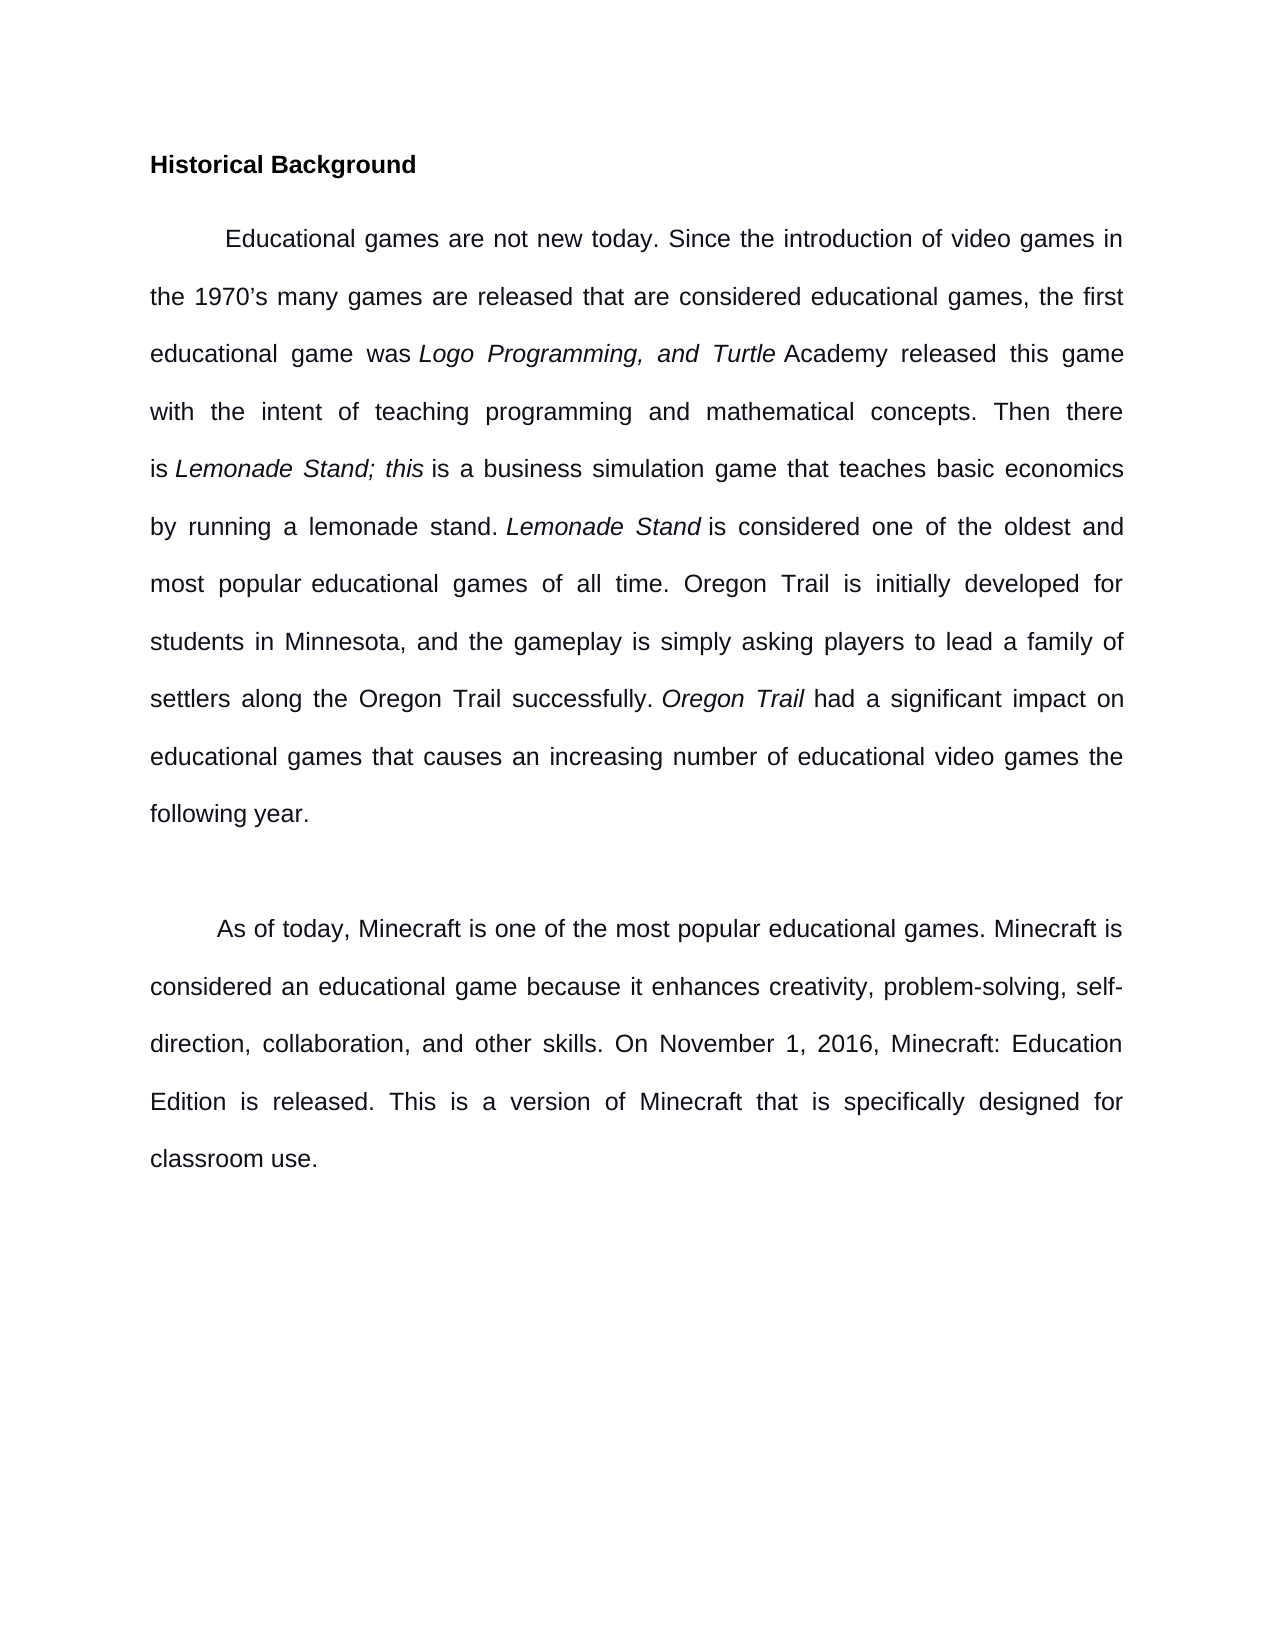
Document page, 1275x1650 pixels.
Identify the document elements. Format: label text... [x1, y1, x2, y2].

text Historical Background [150, 150, 1125, 179]
text As of today, Minecraft is one of the most popular educational games. Minecraft is considered an educational game because it enhances creativity, problem-solving, self-direction, collaboration, and other skills. On November 1, 2016, Minecraft: Education Edition is released. This is a version of Minecraft that is specifically designed for classroom use. [150, 914, 1125, 1173]
text Educational games are not new today. Since the introduction of video games in the 1970’s many games are released that are considered educational games, the first educational game was Logo Programming, and Turtle Academy released this game with the intent of teaching programming and mathematical concepts. Then there is Lemonade Stand; this is a business simulation game that teaches basic economics by running a lemonade stand. Lemonade Stand is considered one of the oldest and most popular educational games of all time. Oregon Trail is initially developed for students in Minnesota, and the gameplay is simply asking players to lead a family of settlers along the Oregon Trail successfully. Oregon Trail had a significant impact on educational games that causes an increasing number of educational video games the following year. [150, 224, 1125, 828]
